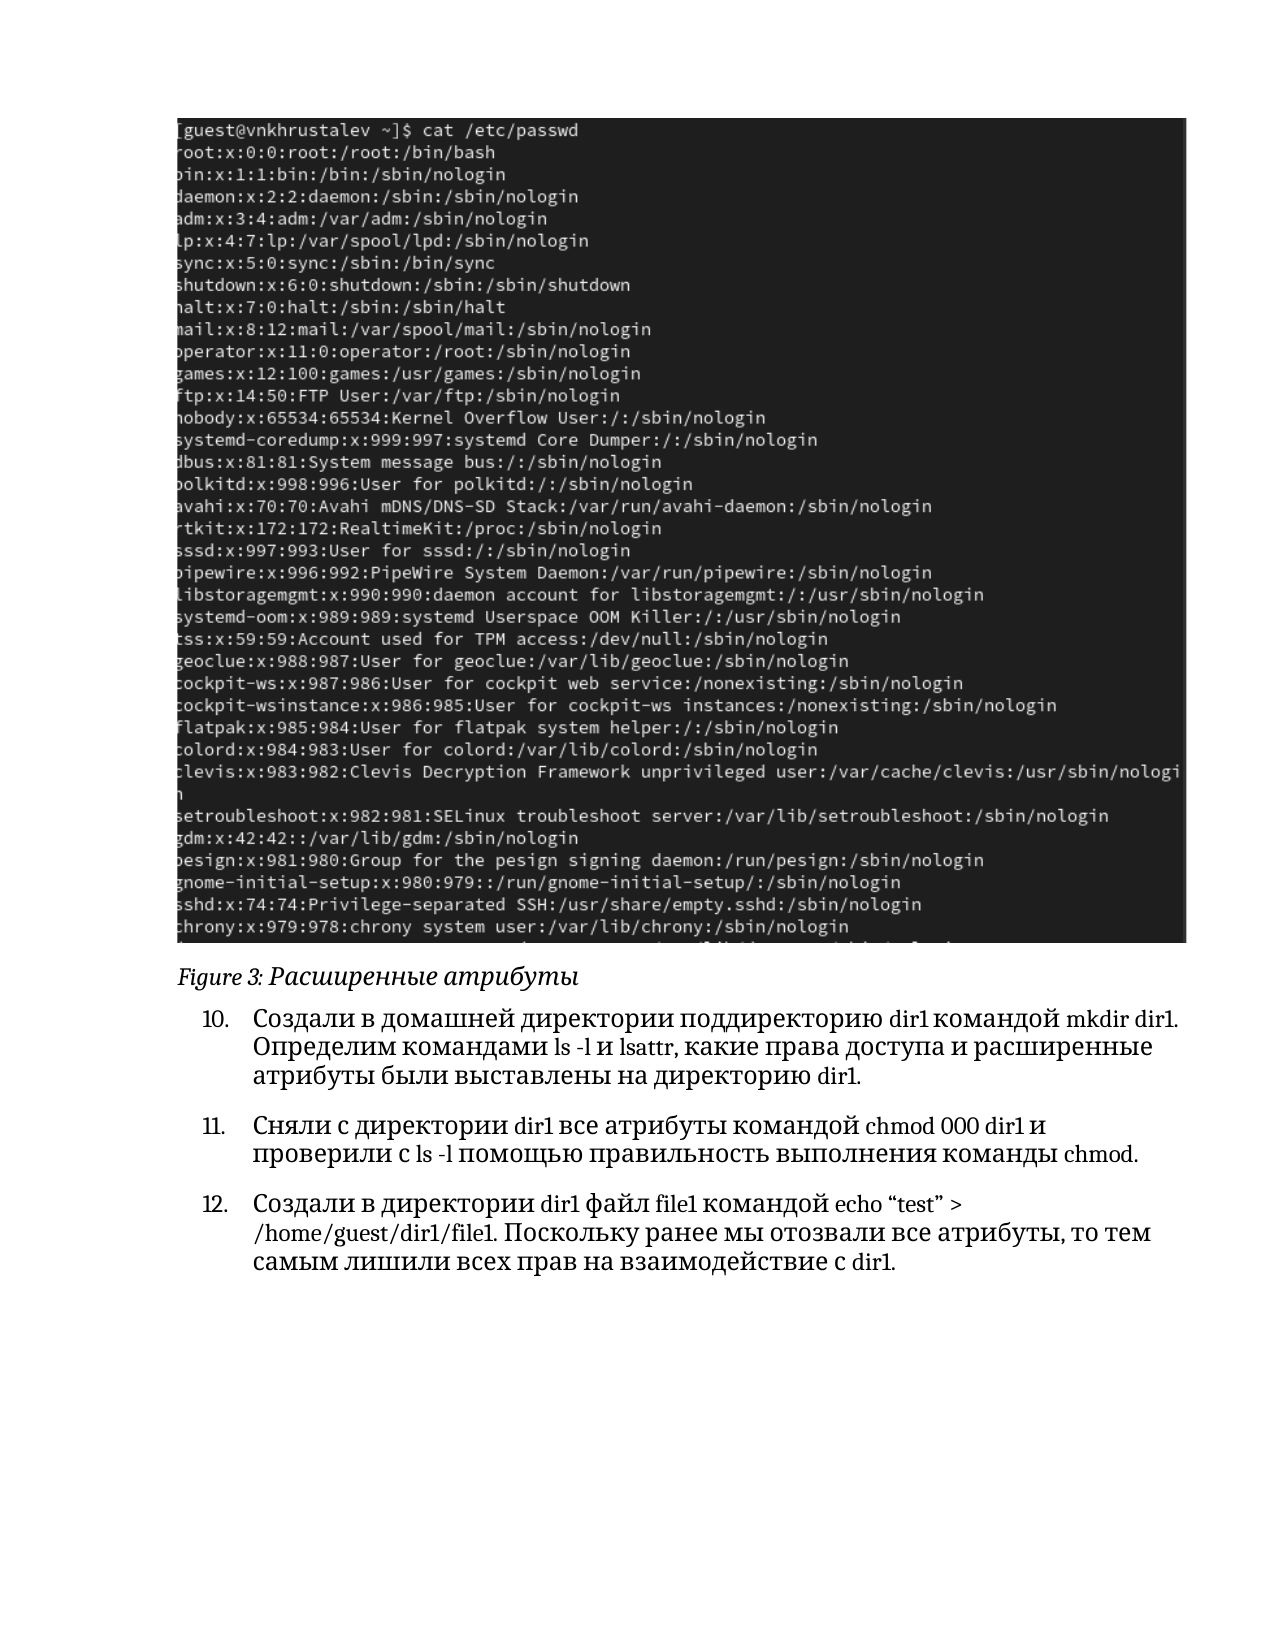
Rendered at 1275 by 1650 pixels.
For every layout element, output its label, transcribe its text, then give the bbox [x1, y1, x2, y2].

text Figure 3: Расширенные атрибуты [177, 963, 1186, 992]
picture [177, 118, 1187, 943]
list Сняли с директории dir1 все атрибуты командой chmod 000 dir1 и проверили с ls -l помощью правильность выполнения команды chmod. [202, 1112, 1186, 1169]
list Создали в домашней директории поддиректорию dir1 командой mkdir dir1. Определим командами ls -l и lsattr, какие права доступа и расширенные атрибуты были выставлены на директорию dir1. [202, 1004, 1186, 1091]
list Создали в директории dir1 файл file1 командой echo “test” > /home/guest/dir1/file1. Поскольку ранее мы отозвали все атрибуты, то тем самым лишили всех прав на взаимодействие с dir1. [202, 1190, 1186, 1276]
